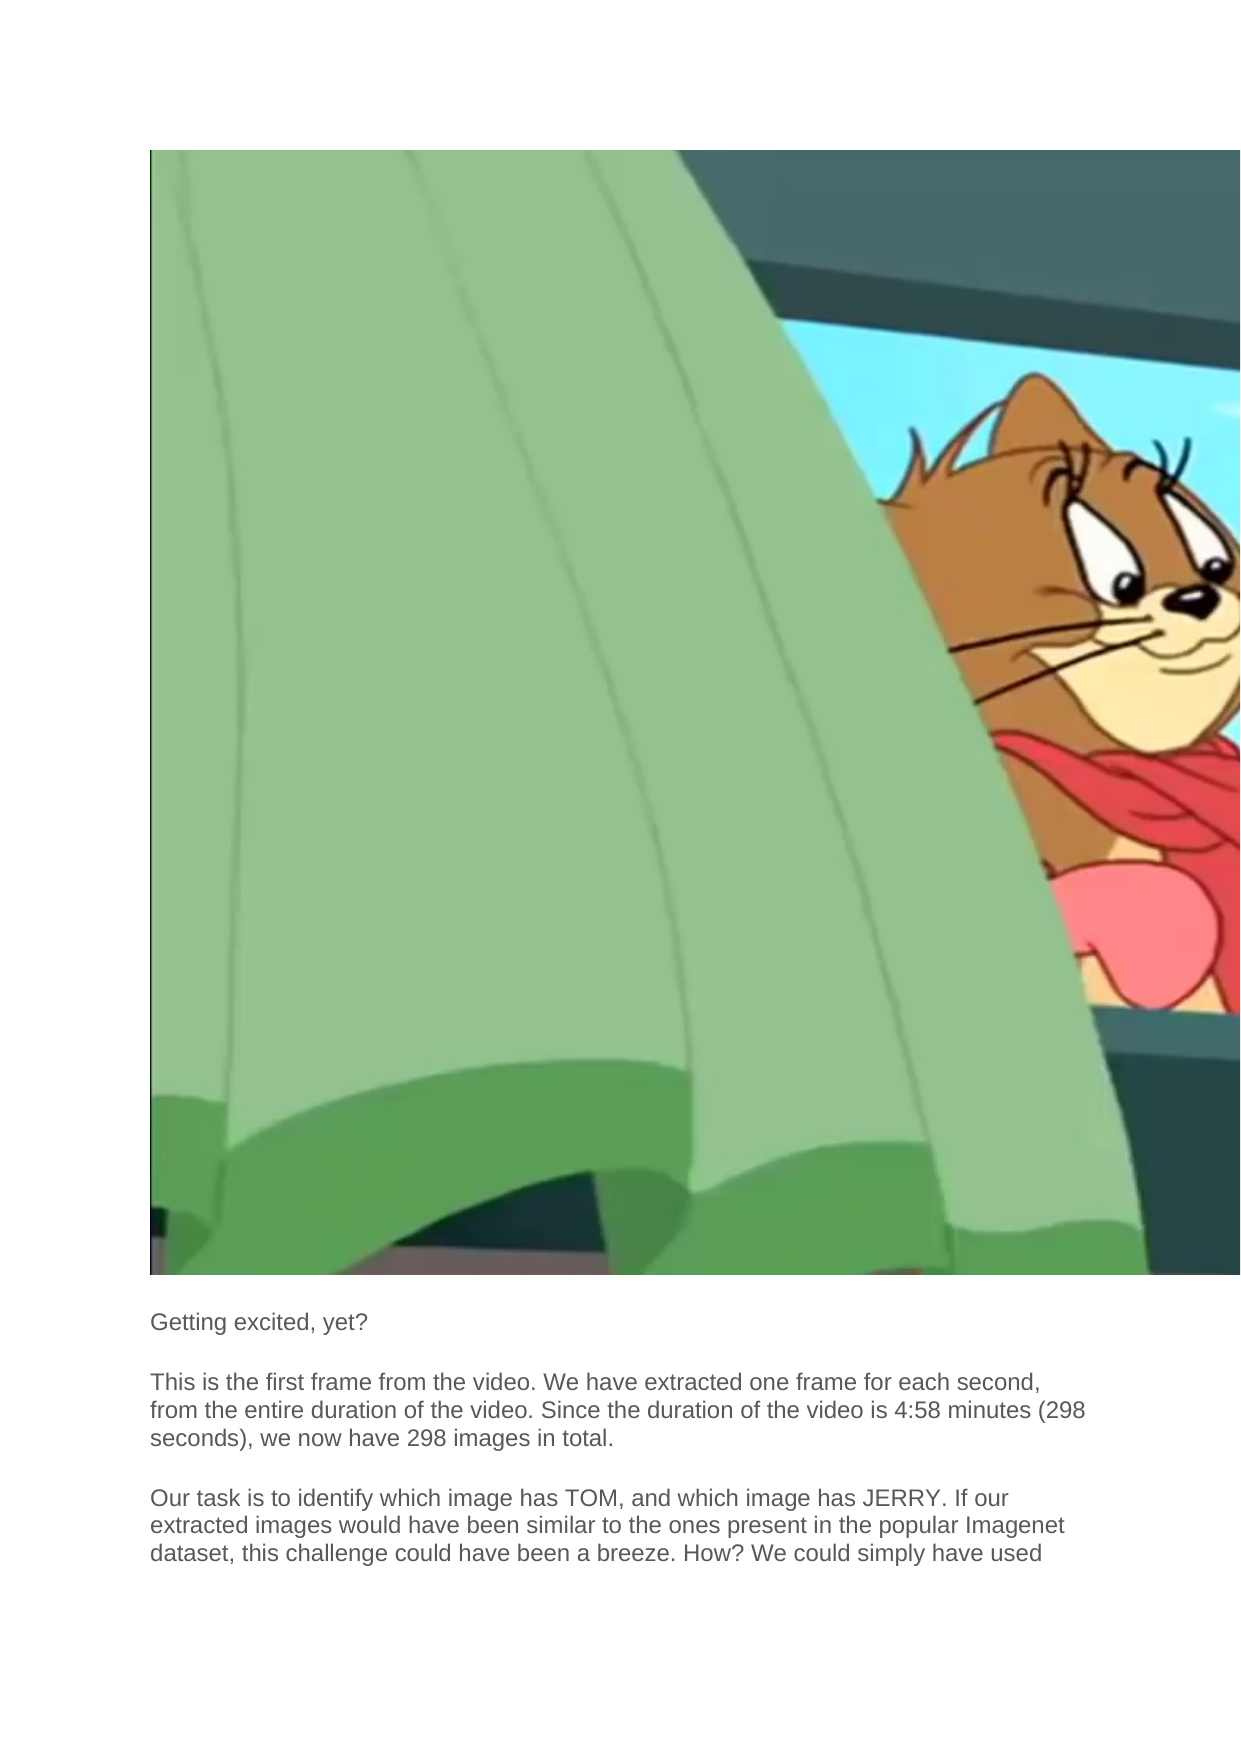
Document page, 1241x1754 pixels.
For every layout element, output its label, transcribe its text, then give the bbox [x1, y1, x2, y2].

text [150, 1484, 1090, 1567]
text This is the first frame from the video. We have extracted one frame for each second, from the entire duration of the video. Since the duration of the video is 4:58 minutes (298 seconds), we now have 298 images in total. [150, 1368, 1090, 1451]
picture [150, 150, 1241, 1275]
text Getting excited, yet? [150, 1308, 1090, 1335]
